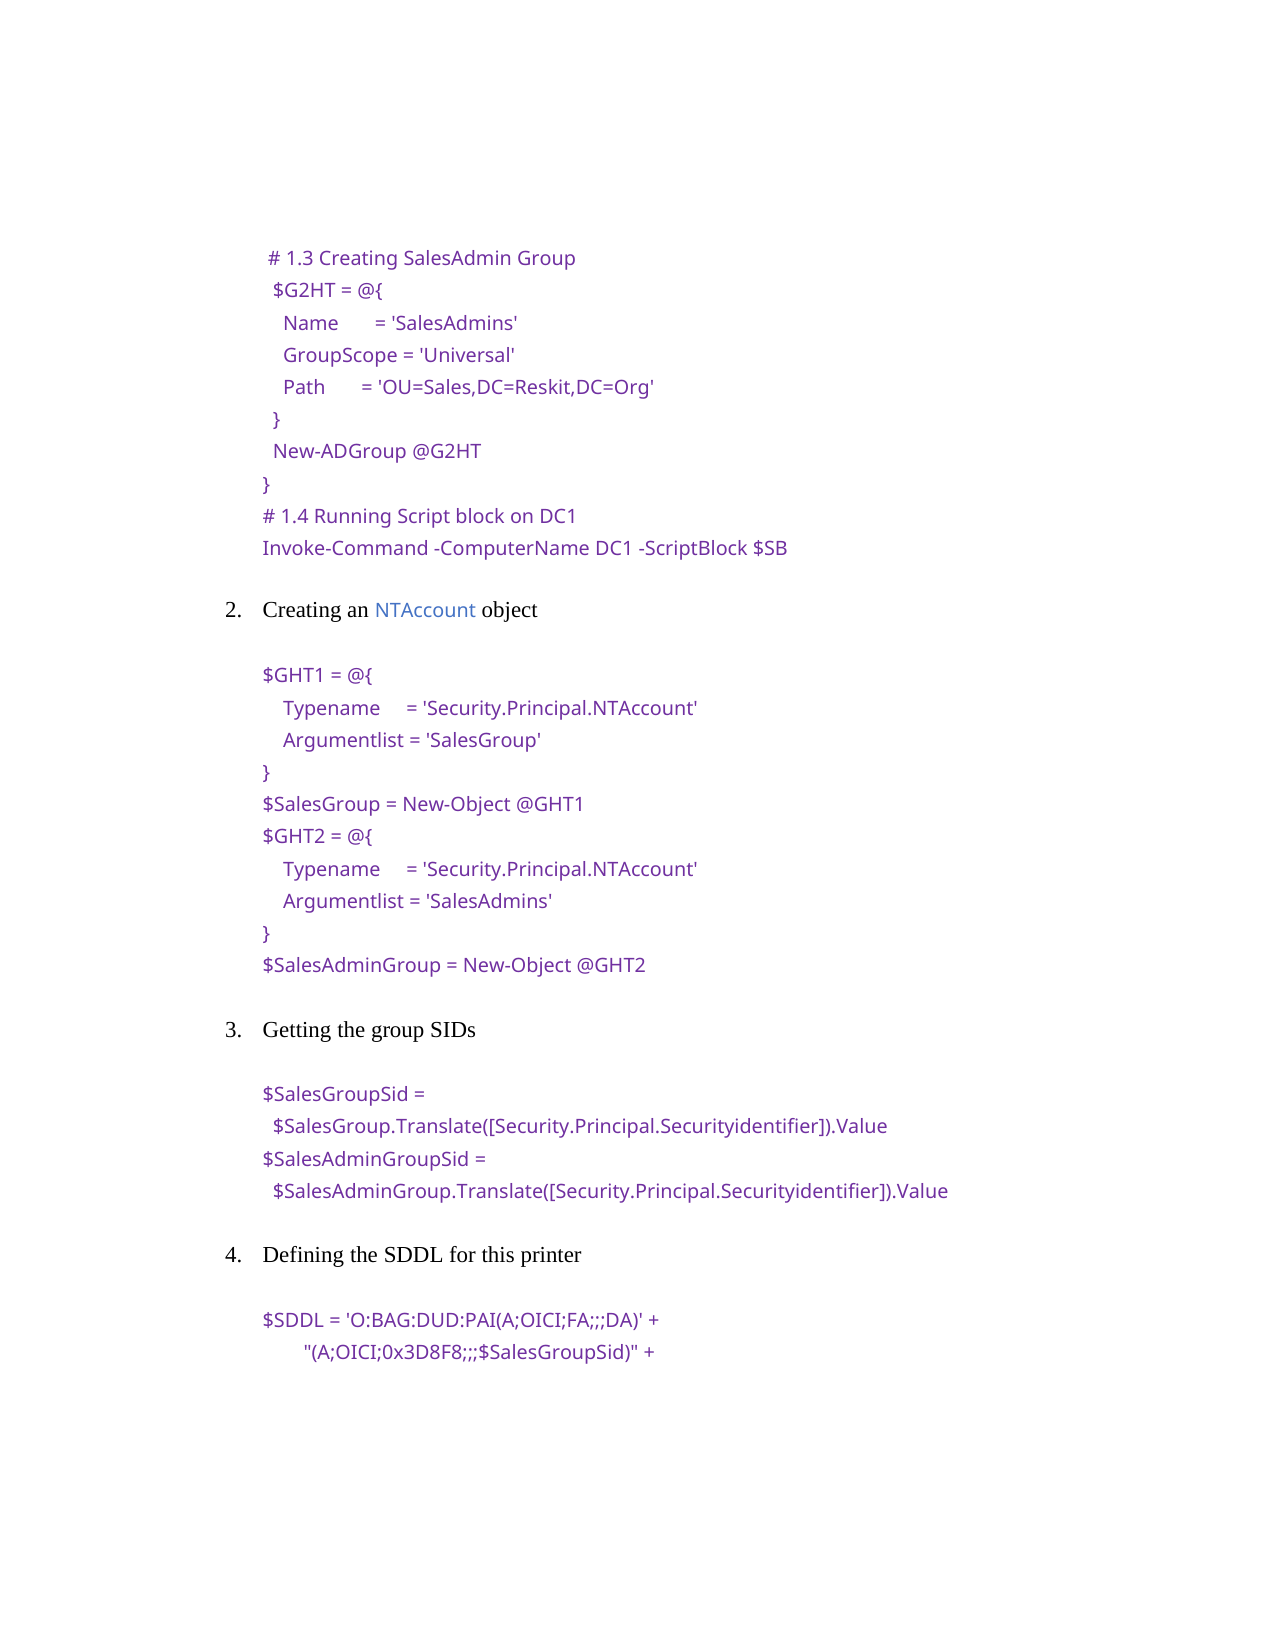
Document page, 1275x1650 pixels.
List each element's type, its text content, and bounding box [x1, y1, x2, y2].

text GroupScope = 'Universal' [262, 341, 1050, 368]
text Typename = 'Security.Principal.NTAccount' [262, 694, 1050, 721]
text $SalesGroup = New-Object @GHT1 [262, 791, 1050, 817]
text $SalesAdminGroup = New-Object @GHT2 [262, 951, 1050, 978]
text $SalesGroup.Translate([Security.Principal.Securityidentifier]).Value [262, 1113, 1050, 1140]
text $SalesGroupSid = [262, 1081, 1050, 1108]
text Defining the SDDL for this printer [225, 1242, 1050, 1268]
text Argumentlist = 'SalesAdmins' [262, 887, 1050, 914]
text $SalesAdminGroup.Translate([Security.Principal.Securityidentifier]).Value [262, 1177, 1050, 1204]
text } [262, 470, 1050, 497]
text Getting the group SIDs [225, 1016, 1050, 1042]
text $GHT1 = @{ [262, 662, 1050, 689]
text Argumentlist = 'SalesGroup' [262, 726, 1050, 753]
text } [262, 758, 1050, 785]
text # 1.4 Running Script block on DC1 [262, 502, 1050, 529]
text Typename = 'Security.Principal.NTAccount' [262, 855, 1050, 882]
text $SDDL = 'O:BAG:DUD:PAI(A;OICI;FA;;;DA)' + [262, 1306, 1050, 1333]
text New-ADGroup @G2HT [262, 438, 1050, 464]
text Creating an NTAccount object [225, 596, 1050, 623]
text # 1.3 Creating SalesAdmin Group [262, 244, 1050, 271]
text $SalesAdminGroupSid = [262, 1145, 1050, 1172]
text } [262, 919, 1050, 946]
text "(A;OICI;0x3D8F8;;;$SalesGroupSid)" + [262, 1338, 1050, 1366]
text $G2HT = @{ [262, 277, 1050, 304]
text Path = 'OU=Sales,DC=Reskit,DC=Org' [262, 373, 1050, 400]
text $GHT2 = @{ [262, 823, 1050, 850]
text Name = 'SalesAdmins' [262, 309, 1050, 336]
text Invoke-Command -ComputerName DC1 -ScriptBlock $SB [262, 534, 1050, 561]
text } [262, 405, 1050, 432]
